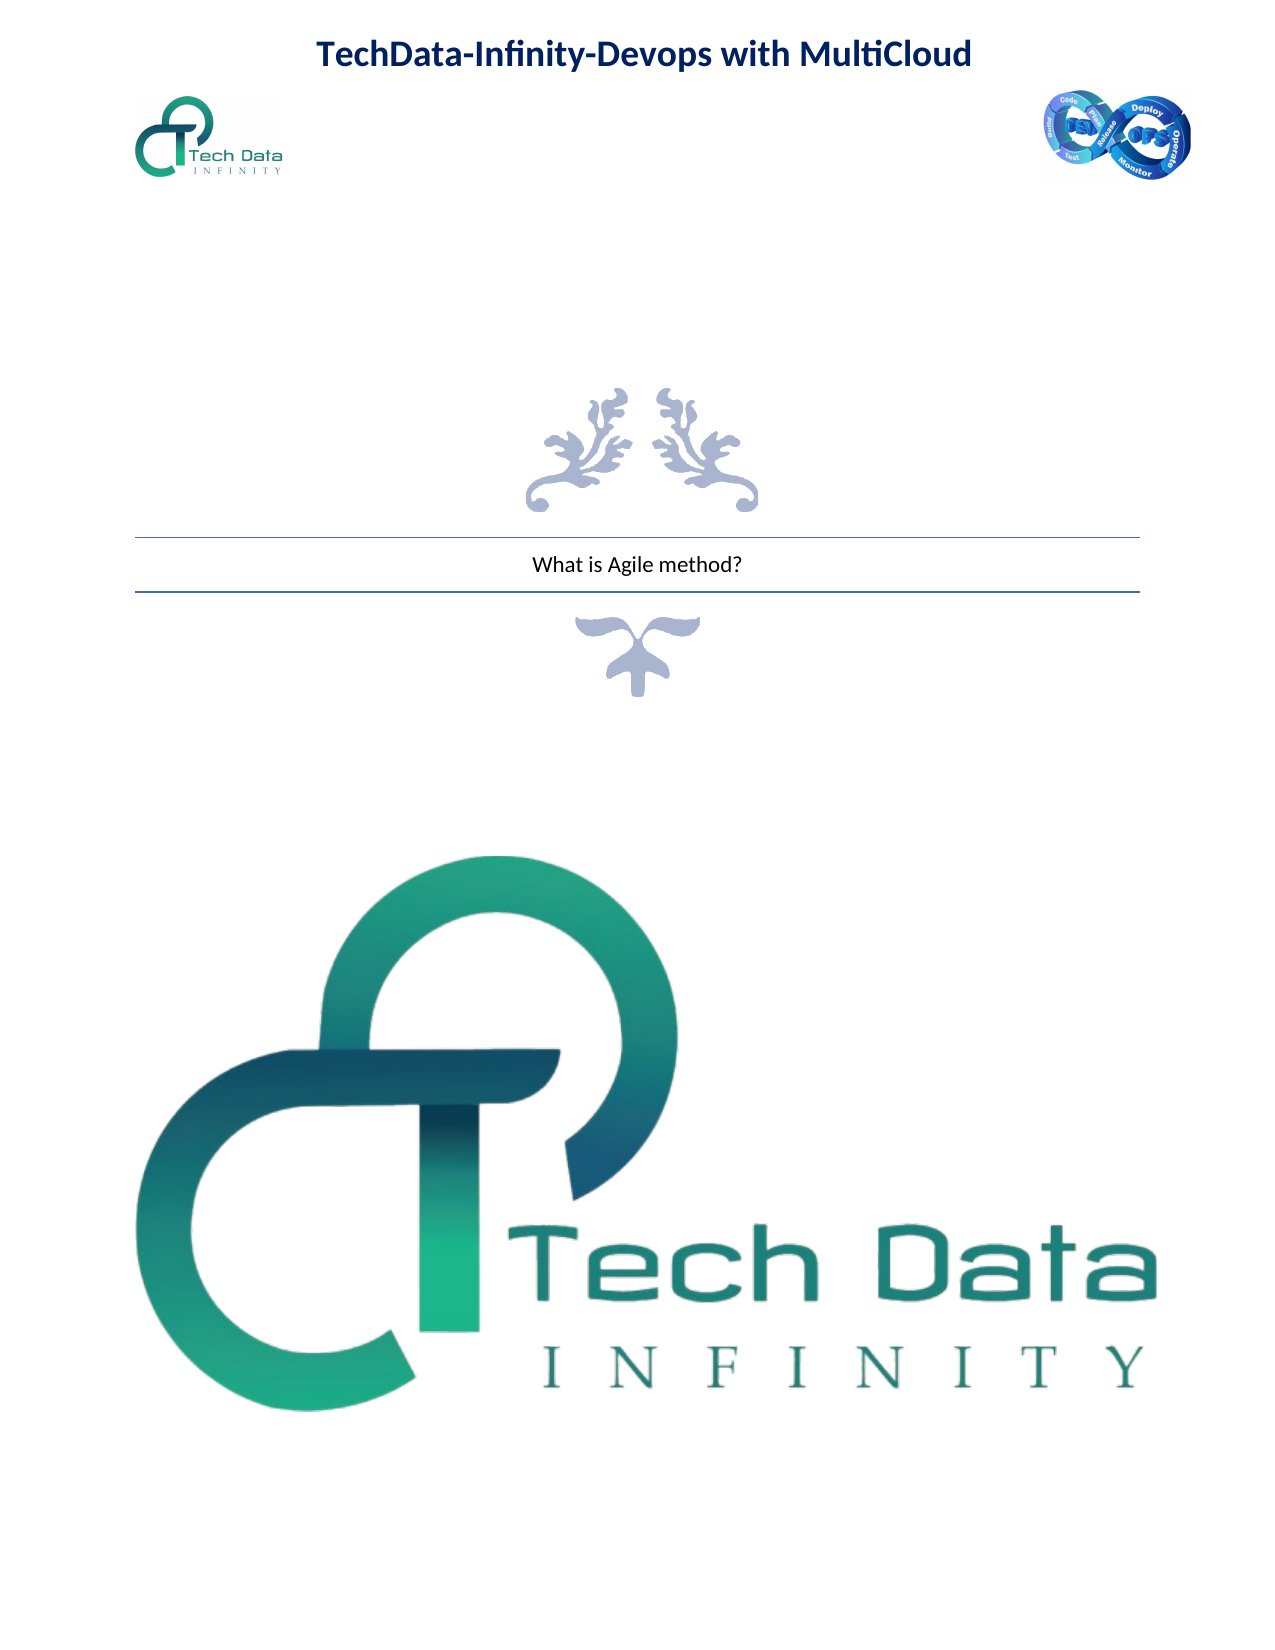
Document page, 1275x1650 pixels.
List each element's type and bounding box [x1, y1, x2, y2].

picture [135, 96, 283, 177]
picture [1040, 88, 1191, 180]
picture [135, 856, 1163, 1412]
